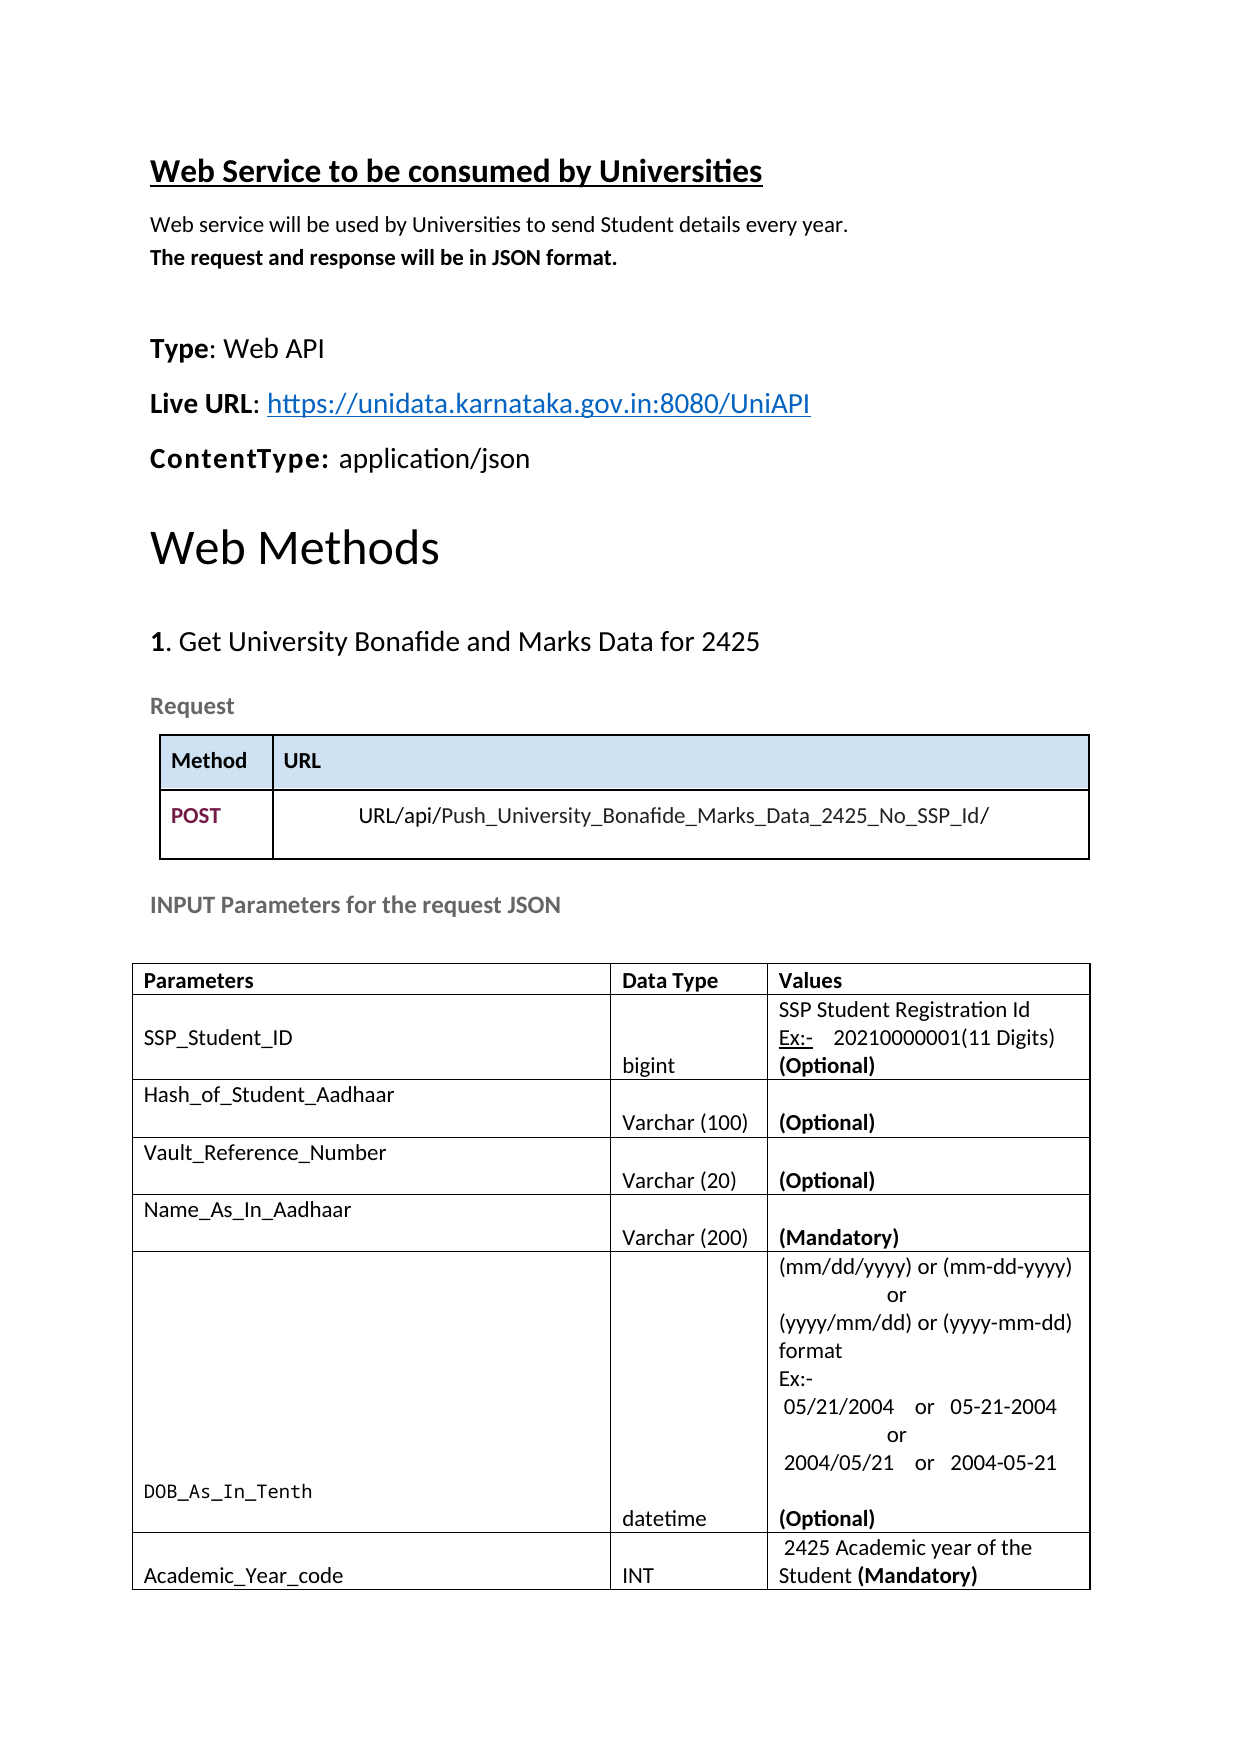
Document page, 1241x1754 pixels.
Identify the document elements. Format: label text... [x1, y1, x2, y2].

subtitle Web Methods [150, 516, 1090, 577]
subtitle Request [150, 690, 1090, 721]
table_cell POST [161, 791, 272, 858]
table_cell (Optional) [768, 1138, 1089, 1194]
table_cell Hash_of_Student_Aadhaar [133, 1080, 610, 1137]
text 1. Get University Bonafide and Marks Data for 2425 [150, 623, 1090, 658]
table_cell SSP Student Registration Id Ex:- 20210000001(11 Digits) (Optional) [768, 995, 1089, 1079]
table_cell 2425 Academic year of the Student (Mandatory) [768, 1533, 1089, 1589]
text Web service will be used by Universities to send Student details every year. [150, 211, 1090, 239]
table_cell SSP_Student_ID [133, 995, 610, 1079]
table_cell Varchar (200) [611, 1195, 767, 1251]
table_cell DOB_As_In_Tenth [133, 1252, 610, 1532]
table_cell Varchar (100) [611, 1080, 767, 1137]
table_cell Academic_Year_code [133, 1533, 610, 1589]
table_cell Name_As_In_Aadhaar [133, 1195, 610, 1251]
table_cell Vault_Reference_Number [133, 1138, 610, 1194]
table_cell (Optional) [768, 1080, 1089, 1137]
text Live URL: https://unidata.karnataka.gov.in:8080/UniAPI [150, 385, 1090, 421]
table_header Data Type [611, 964, 767, 994]
list ContentType: application/json [150, 440, 1090, 476]
text Type: Web API [150, 330, 1090, 366]
table_cell (mm/dd/yyyy) or (mm-dd-yyyy) or (yyyy/mm/dd) or (yyyy-mm-dd) format Ex:- 05/21/2004 or 05-21-2004 or 2004/05/21 or 2004-05-21 (Optional) [768, 1252, 1089, 1532]
table_header Values [768, 964, 1089, 994]
table_cell Varchar (20) [611, 1138, 767, 1194]
table_cell URL/api/Push_University_Bonafide_Marks_Data_2425_No_SSP_Id/ [274, 791, 1088, 858]
table_header Parameters [133, 964, 610, 994]
table_header Method [161, 736, 272, 788]
table_cell INT [611, 1533, 767, 1589]
table_header URL [274, 736, 1088, 788]
text The request and response will be in JSON format. [150, 243, 1090, 271]
subtitle INPUT Parameters for the request JSON [150, 889, 1090, 920]
table_cell datetime [611, 1252, 767, 1532]
table_cell bigint [611, 995, 767, 1079]
text Web Service to be consumed by Universities [150, 150, 1090, 191]
table_cell (Mandatory) [768, 1195, 1089, 1251]
